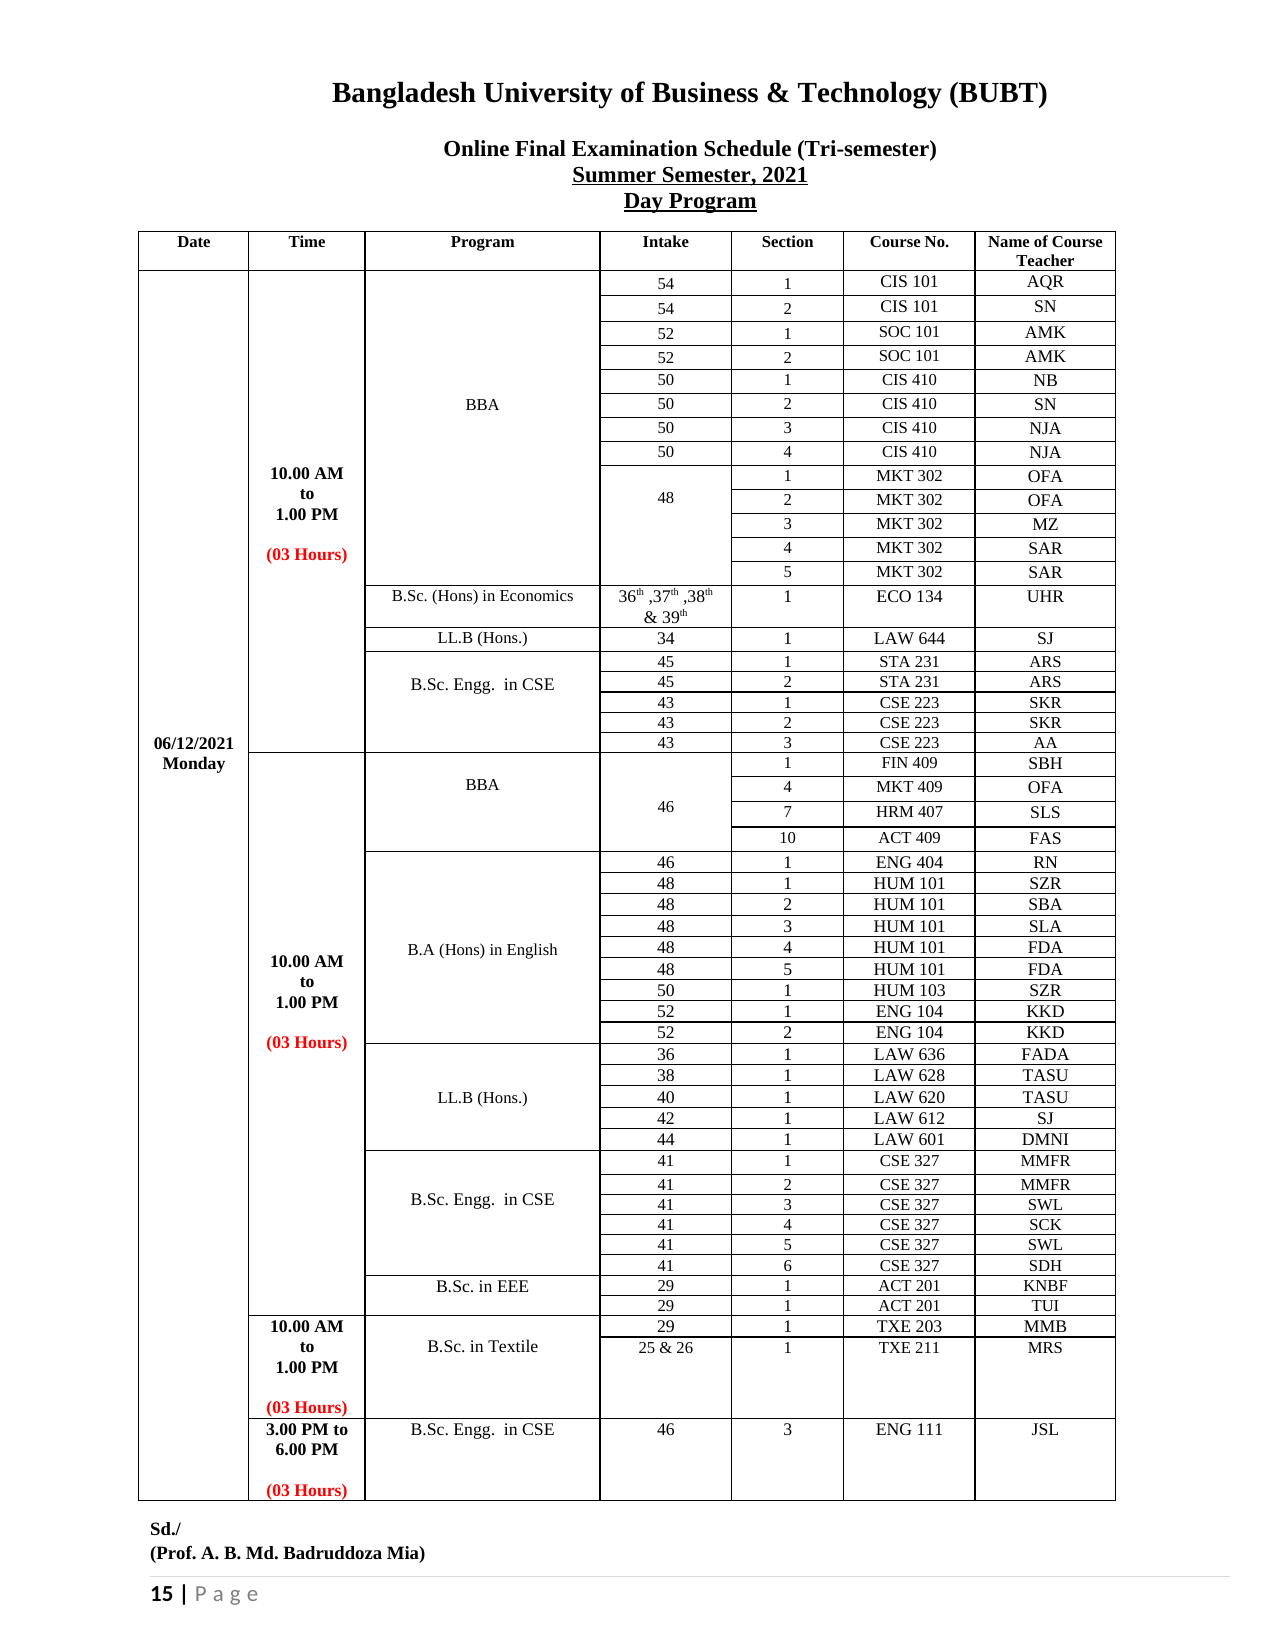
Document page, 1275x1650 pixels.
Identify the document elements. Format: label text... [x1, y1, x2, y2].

table_cell MKT 409 [844, 777, 974, 801]
table_cell CSE 327 [844, 1151, 974, 1173]
text Sd./ [150, 1517, 1230, 1539]
table_cell 1 [732, 1316, 843, 1336]
table_cell LAW 636 [844, 1044, 974, 1064]
table_cell 48 [601, 958, 731, 979]
table_cell MKT 302 [844, 466, 974, 489]
table_cell 2 [732, 1175, 843, 1194]
table_header Time [249, 232, 364, 270]
table_cell 10.00 AM to 1.00 PM (03 Hours) [249, 753, 364, 1315]
table_cell 1 [732, 1044, 843, 1064]
table_cell BBA [366, 271, 599, 585]
table_cell B.Sc. in EEE [366, 1276, 599, 1315]
table_cell CIS 410 [844, 370, 974, 393]
table_cell 3 [732, 1419, 843, 1500]
table_cell 1 [732, 852, 843, 872]
table_cell 42 [601, 1108, 731, 1128]
table_cell HUM 101 [844, 916, 974, 936]
table_cell SBA [976, 894, 1115, 914]
table_cell TASU [976, 1065, 1115, 1085]
table_cell MKT 302 [844, 538, 974, 561]
table_cell 43 [601, 693, 731, 712]
table_cell SN [976, 394, 1115, 417]
table_cell FADA [976, 1044, 1115, 1064]
table_cell AMK [976, 346, 1115, 369]
table_cell 1 [732, 1129, 843, 1149]
table_cell SN [976, 296, 1115, 321]
table_cell 41 [601, 1151, 731, 1173]
table_cell SKR [976, 713, 1115, 732]
table_cell CSE 223 [844, 733, 974, 752]
table_cell AA [976, 733, 1115, 752]
table_cell 4 [732, 777, 843, 801]
table_cell MKT 302 [844, 514, 974, 537]
table_cell CSE 327 [844, 1235, 974, 1254]
table_header Intake [601, 232, 731, 270]
table_cell LAW 612 [844, 1108, 974, 1128]
table_cell STA 231 [844, 672, 974, 691]
table_cell 1 [732, 1338, 843, 1418]
table_cell 3 [732, 418, 843, 441]
table_cell SLA [976, 916, 1115, 936]
table_cell AMK [976, 322, 1115, 344]
table_cell ACT 201 [844, 1296, 974, 1315]
table_cell 29 [601, 1276, 731, 1295]
table_cell NB [976, 370, 1115, 393]
table_cell 52 [601, 1001, 731, 1021]
table_cell TXE 203 [844, 1316, 974, 1336]
table_cell SZR [976, 980, 1115, 1000]
table_cell 1 [732, 1065, 843, 1085]
table_cell B.A (Hons) in English [366, 852, 599, 1043]
table_cell 3.00 PM to 6.00 PM (03 Hours) [249, 1419, 364, 1500]
table_cell 48 [601, 894, 731, 914]
table_cell FDA [976, 958, 1115, 979]
table_cell 43 [601, 733, 731, 752]
table_cell 40 [601, 1086, 731, 1107]
table_cell 48 [601, 466, 731, 585]
table_cell MKT 302 [844, 490, 974, 513]
table_cell TASU [976, 1086, 1115, 1107]
text (Prof. A. B. Md. Badruddoza Mia) [150, 1542, 1230, 1564]
table_cell 52 [601, 322, 731, 344]
table_cell 1 [732, 370, 843, 393]
table_cell 54 [601, 271, 731, 295]
table_cell BBA [366, 753, 599, 851]
table_cell 1 [732, 271, 843, 295]
table_cell OFA [976, 490, 1115, 513]
table_cell 2 [732, 894, 843, 914]
table_cell 06/12/2021 Monday [139, 271, 248, 1500]
table_cell 1 [732, 1296, 843, 1315]
table_cell ARS [976, 672, 1115, 691]
table_cell KKD [976, 1001, 1115, 1021]
table_cell 2 [732, 490, 843, 513]
table_cell 4 [732, 1215, 843, 1234]
table_cell HUM 103 [844, 980, 974, 1000]
table_cell 10.00 AM to 1.00 PM (03 Hours) [249, 1316, 364, 1418]
table_cell TUI [976, 1296, 1115, 1315]
table_cell MMB [976, 1316, 1115, 1336]
table_cell B.Sc. Engg. in CSE [366, 652, 599, 752]
table_cell 29 [601, 1296, 731, 1315]
table_cell 38 [601, 1065, 731, 1085]
table_cell 1 [732, 586, 843, 627]
table_cell LAW 628 [844, 1065, 974, 1085]
table_cell 2 [732, 394, 843, 417]
table_cell CIS 410 [844, 394, 974, 417]
table_cell 41 [601, 1255, 731, 1274]
table_cell UHR [976, 586, 1115, 627]
table_cell ENG 404 [844, 852, 974, 872]
table_cell 54 [601, 296, 731, 321]
table_cell 50 [601, 442, 731, 465]
table_cell LAW 644 [844, 628, 974, 651]
table_cell SAR [976, 562, 1115, 585]
table_cell 4 [732, 442, 843, 465]
table_cell 1 [732, 628, 843, 651]
table_cell 1 [732, 873, 843, 893]
table_cell CIS 101 [844, 296, 974, 321]
table_cell 5 [732, 1235, 843, 1254]
table_cell 2 [732, 672, 843, 691]
table_cell STA 231 [844, 652, 974, 671]
table_header Section [732, 232, 843, 270]
table_cell LAW 620 [844, 1086, 974, 1107]
table_cell FDA [976, 937, 1115, 957]
table_cell 48 [601, 916, 731, 936]
table_cell 3 [732, 916, 843, 936]
table_cell OFA [976, 777, 1115, 801]
table_cell 1 [732, 652, 843, 671]
table_cell 45 [601, 652, 731, 671]
table_cell 1 [732, 1086, 843, 1107]
table_cell ECO 134 [844, 586, 974, 627]
table_cell KNBF [976, 1276, 1115, 1295]
table_cell SBH [976, 753, 1115, 776]
table_cell MZ [976, 514, 1115, 537]
table_cell SLS [976, 802, 1115, 826]
table_cell 3 [732, 1195, 843, 1214]
table_cell 1 [732, 1276, 843, 1295]
table_cell 46 [601, 852, 731, 872]
table_cell 41 [601, 1175, 731, 1194]
table_cell CSE 223 [844, 693, 974, 712]
table_cell 2 [732, 1023, 843, 1043]
table_cell 41 [601, 1195, 731, 1214]
table_cell SJ [976, 628, 1115, 651]
table_cell FIN 409 [844, 753, 974, 776]
table_cell AQR [976, 271, 1115, 295]
table_cell 41 [601, 1235, 731, 1254]
table_cell 1 [732, 1151, 843, 1173]
table_cell CIS 410 [844, 418, 974, 441]
table_cell 2 [732, 296, 843, 321]
table_cell MKT 302 [844, 562, 974, 585]
table_cell 48 [601, 937, 731, 957]
table_header Date [139, 232, 248, 270]
table_cell 2 [732, 346, 843, 369]
table_cell ACT 201 [844, 1276, 974, 1295]
table_cell 1 [732, 1001, 843, 1021]
table_cell SOC 101 [844, 346, 974, 369]
table_cell CSE 327 [844, 1175, 974, 1194]
table_header Course No. [844, 232, 974, 270]
table_cell 10.00 AM to 1.00 PM (03 Hours) [249, 271, 364, 752]
table_cell FAS [976, 828, 1115, 851]
table_cell 3 [732, 514, 843, 537]
table_cell 45 [601, 672, 731, 691]
table_cell 1 [732, 693, 843, 712]
table_cell 46 [601, 753, 731, 851]
table_cell SAR [976, 538, 1115, 561]
table_cell SZR [976, 873, 1115, 893]
table_cell SCK [976, 1215, 1115, 1234]
table_cell MMFR [976, 1175, 1115, 1194]
table_cell 25 & 26 [601, 1338, 731, 1418]
table_cell 2 [732, 713, 843, 732]
table_cell B.Sc. Engg. in CSE [366, 1419, 599, 1500]
table_cell SKR [976, 693, 1115, 712]
table_cell SJ [976, 1108, 1115, 1128]
table_cell 36th ,37th ,38th & 39th [601, 586, 731, 627]
table_cell 41 [601, 1215, 731, 1234]
table_cell 6 [732, 1255, 843, 1274]
table_cell KKD [976, 1023, 1115, 1043]
table_cell 1 [732, 980, 843, 1000]
table_cell 50 [601, 980, 731, 1000]
table_cell 1 [732, 322, 843, 344]
table_cell ENG 111 [844, 1419, 974, 1500]
table_cell B.Sc. in Textile [366, 1316, 599, 1418]
table_cell SWL [976, 1235, 1115, 1254]
table_cell CSE 327 [844, 1215, 974, 1234]
table_cell TXE 211 [844, 1338, 974, 1418]
table_header Name of Course Teacher [976, 232, 1115, 270]
table_cell B.Sc. Engg. in CSE [366, 1151, 599, 1274]
table_cell 46 [601, 1419, 731, 1500]
table_cell 29 [601, 1316, 731, 1336]
table_cell JSL [976, 1419, 1115, 1500]
table_cell HUM 101 [844, 894, 974, 914]
table_cell NJA [976, 418, 1115, 441]
table_cell 52 [601, 346, 731, 369]
table_cell HUM 101 [844, 958, 974, 979]
table_cell 50 [601, 394, 731, 417]
table_cell 1 [732, 466, 843, 489]
table_cell 7 [732, 802, 843, 826]
table_header Program [366, 232, 599, 270]
table_cell 36 [601, 1044, 731, 1064]
table_cell SOC 101 [844, 322, 974, 344]
table_cell ENG 104 [844, 1001, 974, 1021]
table_cell 52 [601, 1023, 731, 1043]
table_cell 43 [601, 713, 731, 732]
table_cell 4 [732, 937, 843, 957]
table_cell SDH [976, 1255, 1115, 1274]
table_cell ARS [976, 652, 1115, 671]
table_cell HUM 101 [844, 937, 974, 957]
table_cell LL.B (Hons.) [366, 628, 599, 651]
table_cell LAW 601 [844, 1129, 974, 1149]
table_cell LL.B (Hons.) [366, 1044, 599, 1149]
table_cell NJA [976, 442, 1115, 465]
table_cell CSE 327 [844, 1195, 974, 1214]
table_cell SWL [976, 1195, 1115, 1214]
table_cell 3 [732, 733, 843, 752]
table_cell CSE 223 [844, 713, 974, 732]
table_cell 44 [601, 1129, 731, 1149]
table_cell RN [976, 852, 1115, 872]
table_cell 10 [732, 828, 843, 851]
table_cell 50 [601, 418, 731, 441]
table_cell 34 [601, 628, 731, 651]
table_cell MMFR [976, 1151, 1115, 1173]
table_cell 5 [732, 958, 843, 979]
table_cell OFA [976, 466, 1115, 489]
table_cell 50 [601, 370, 731, 393]
table_cell MRS [976, 1338, 1115, 1418]
table_cell ENG 104 [844, 1023, 974, 1043]
table_cell 48 [601, 873, 731, 893]
table_cell 5 [732, 562, 843, 585]
table_cell 1 [732, 753, 843, 776]
table_cell ACT 409 [844, 828, 974, 851]
table_cell 4 [732, 538, 843, 561]
table_cell CSE 327 [844, 1255, 974, 1274]
table_cell 1 [732, 1108, 843, 1128]
table_cell CIS 410 [844, 442, 974, 465]
table_cell HUM 101 [844, 873, 974, 893]
table_cell HRM 407 [844, 802, 974, 826]
table_cell DMNI [976, 1129, 1115, 1149]
table_cell B.Sc. (Hons) in Economics [366, 586, 599, 627]
table_cell CIS 101 [844, 271, 974, 295]
